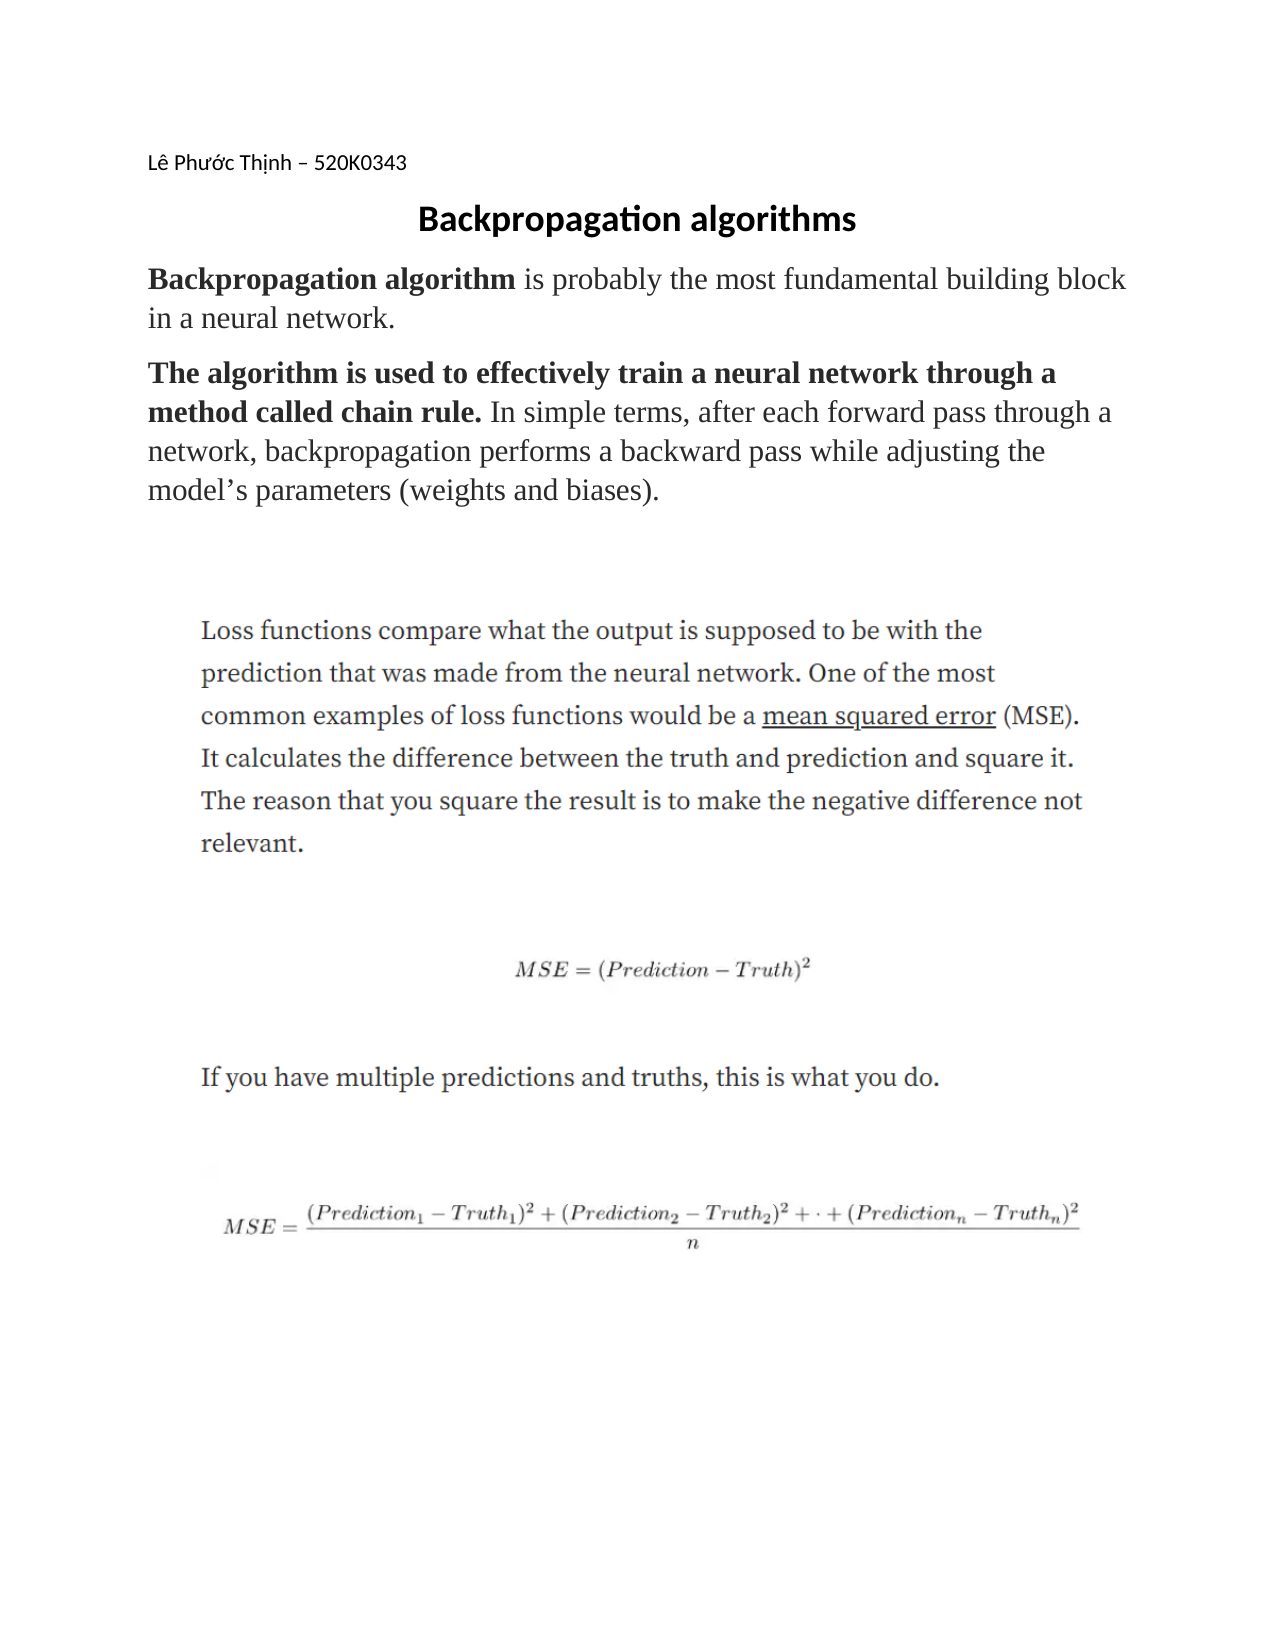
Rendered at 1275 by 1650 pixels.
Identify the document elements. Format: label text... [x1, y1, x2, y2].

text Backpropagation algorithms [148, 194, 1127, 240]
picture [147, 589, 1128, 1287]
text The algorithm is used to effectively train a neural network through a method called chain rule. In simple terms, after each forward pass through a network, backpropagation performs a backward pass while adjusting the model’s parameters (weights and biases). [148, 355, 1127, 507]
text Backpropagation algorithm is probably the most fundamental building block in a neural network. [148, 261, 1127, 335]
text Lê Phước Thịnh – 520K0343 [148, 148, 1127, 176]
